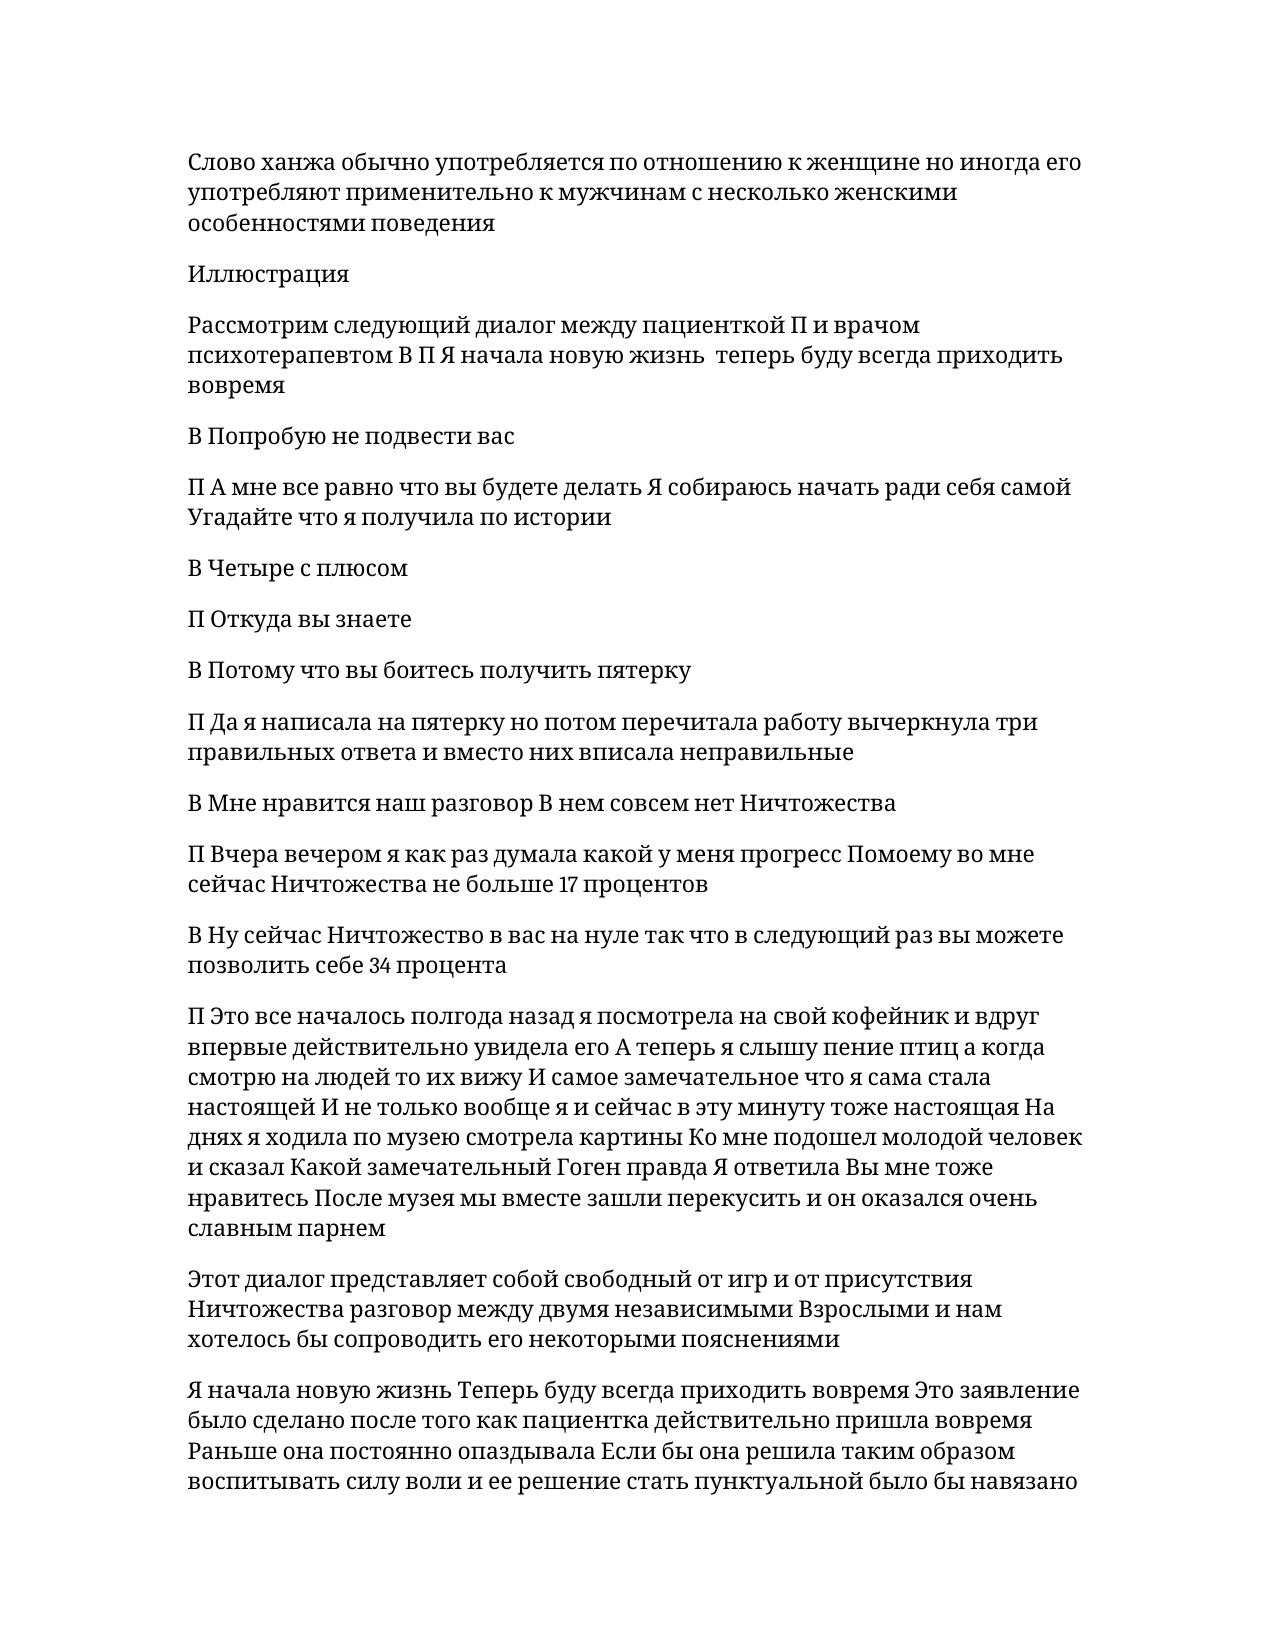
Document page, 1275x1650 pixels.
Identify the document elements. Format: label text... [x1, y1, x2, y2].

text В Четыре с плюсом [187, 556, 1087, 583]
text В Мне нравится наш разговор В нем совсем нет Ничтожества [187, 791, 1087, 817]
text Рассмотрим следующий диалог между пациенткой П и врачом психотерапевтом В П Я начала новую жизнь теперь буду всегда приходить вовремя [187, 312, 1087, 399]
text П Вчера вечером я как раз думала какой у меня прогресс Помоему во мне сейчас Ничтожества не больше 17 процентов [187, 842, 1087, 898]
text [187, 1378, 1087, 1495]
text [187, 150, 1087, 237]
text Иллюстрация [187, 261, 1087, 288]
text В Ну сейчас Ничтожество в вас на нуле так что в следующий раз вы можете позволить себе 34 процента [187, 923, 1087, 979]
text П А мне все равно что вы будете делать Я собираюсь начать ради себя самой Угадайте что я получила по истории [187, 475, 1087, 532]
text П Да я написала на пятерку но потом перечитала работу вычеркнула три правильных ответа и вместо них вписала неправильные [187, 709, 1087, 766]
text П Откуда вы знаете [187, 607, 1087, 634]
text Этот диалог представляет собой свободный от игр и от присутствия Ничтожества разговор между двумя независимыми Взрослыми и нам хотелось бы сопроводить его некоторыми пояснениями [187, 1267, 1087, 1353]
text П Это все началось полгода назад я посмотрела на свой кофейник и вдруг впервые действительно увидела его А теперь я слышу пение птиц а когда смотрю на людей то их вижу И самое замечательное что я сама стала настоящей И не только вообще я и сейчас в эту минуту тоже настоящая На днях я ходила по музею смотрела картины Ко мне подошел молодой человек и сказал Какой замечательный Гоген правда Я ответила Вы мне тоже нравитесь После музея мы вместе зашли перекусить и он оказался очень славным парнем [187, 1004, 1087, 1242]
text В Потому что вы боитесь получить пятерку [187, 658, 1087, 685]
text В Попробую не подвести вас [187, 424, 1087, 450]
